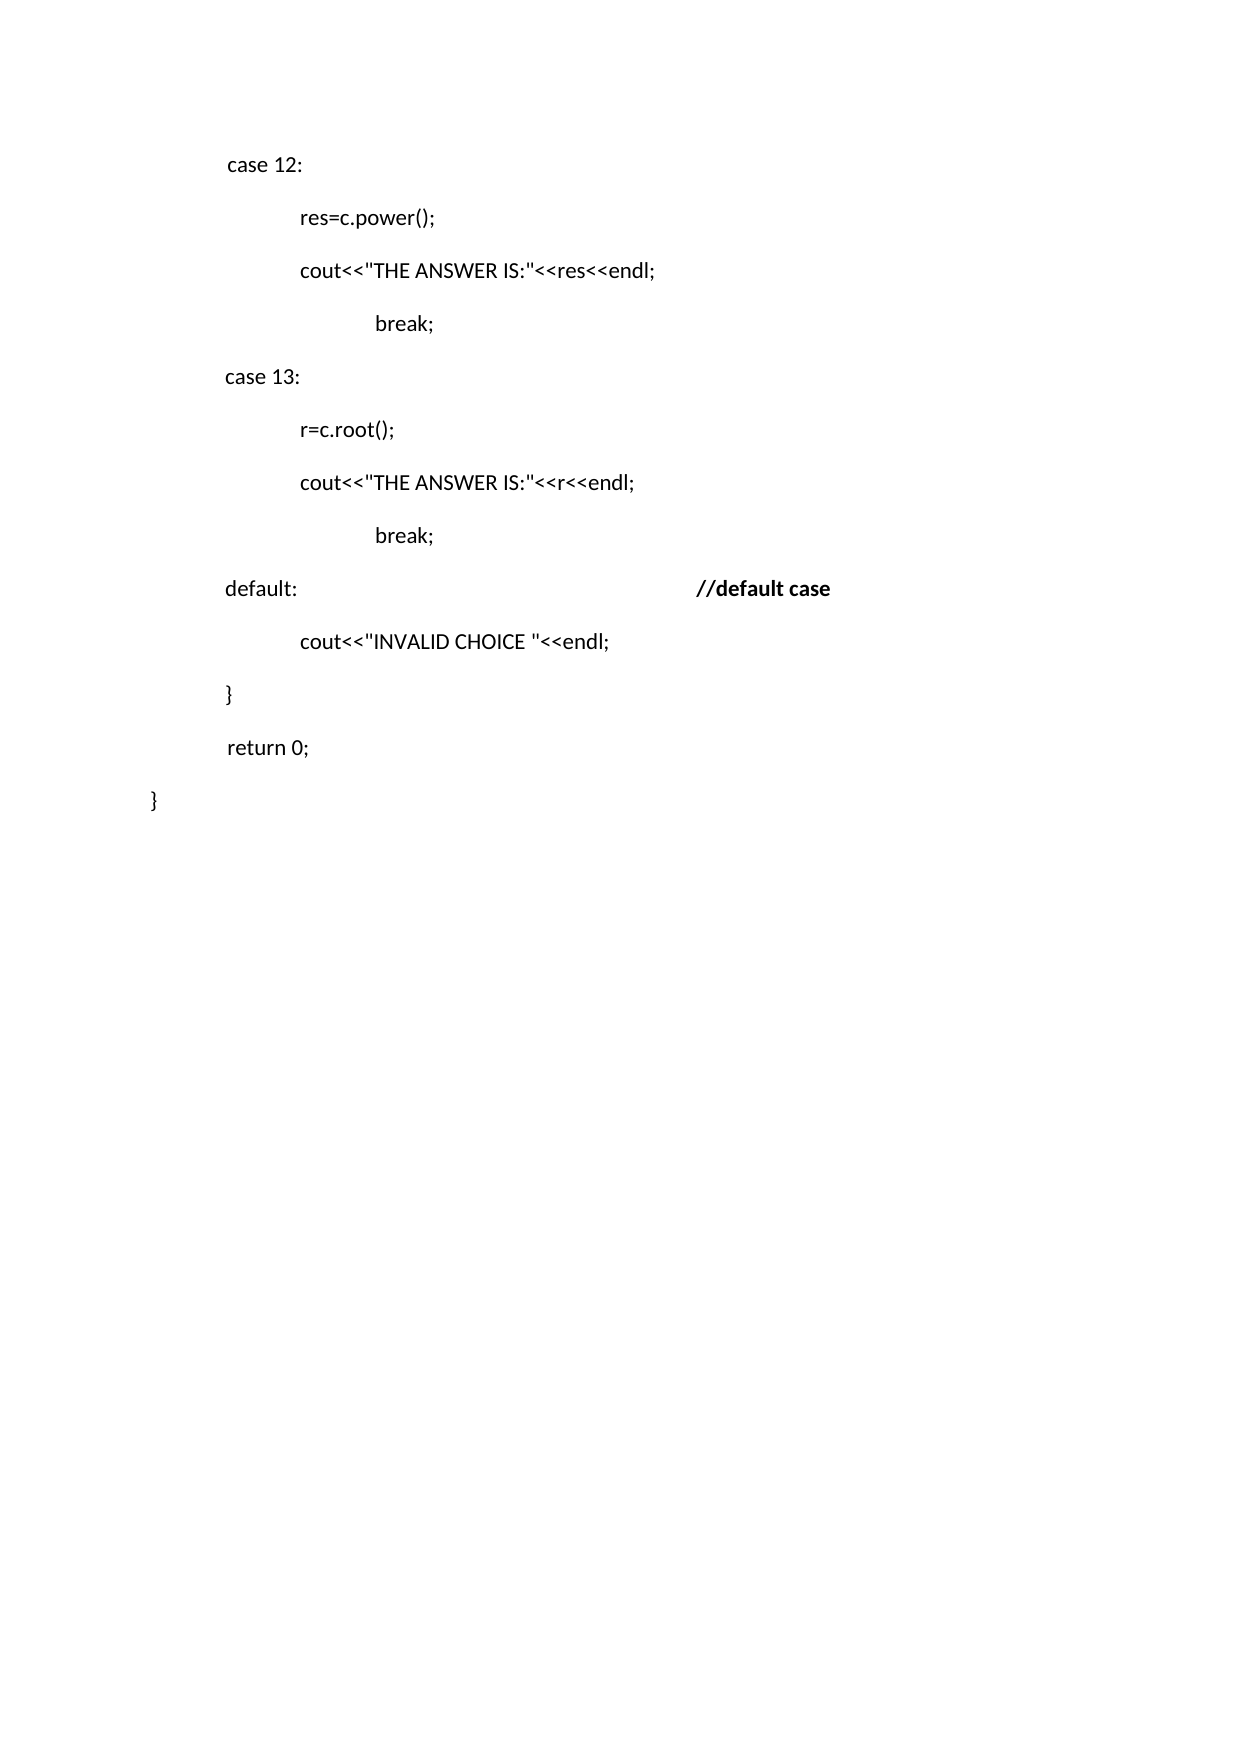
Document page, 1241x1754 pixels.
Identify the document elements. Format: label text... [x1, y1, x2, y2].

text cout<<"INVALID CHOICE "<<endl; [150, 627, 1090, 655]
text break; [150, 521, 1090, 549]
text } [150, 786, 1090, 814]
text case 13: [150, 362, 1090, 390]
text case 12: [150, 150, 1090, 178]
text res=c.power(); [150, 203, 1090, 231]
text cout<<"THE ANSWER IS:"<<res<<endl; [150, 256, 1090, 284]
text cout<<"THE ANSWER IS:"<<r<<endl; [150, 468, 1090, 496]
text break; [150, 309, 1090, 337]
text r=c.root(); [150, 415, 1090, 443]
text } [150, 680, 1090, 708]
text return 0; [150, 733, 1090, 761]
text default: //default case [150, 574, 1090, 602]
